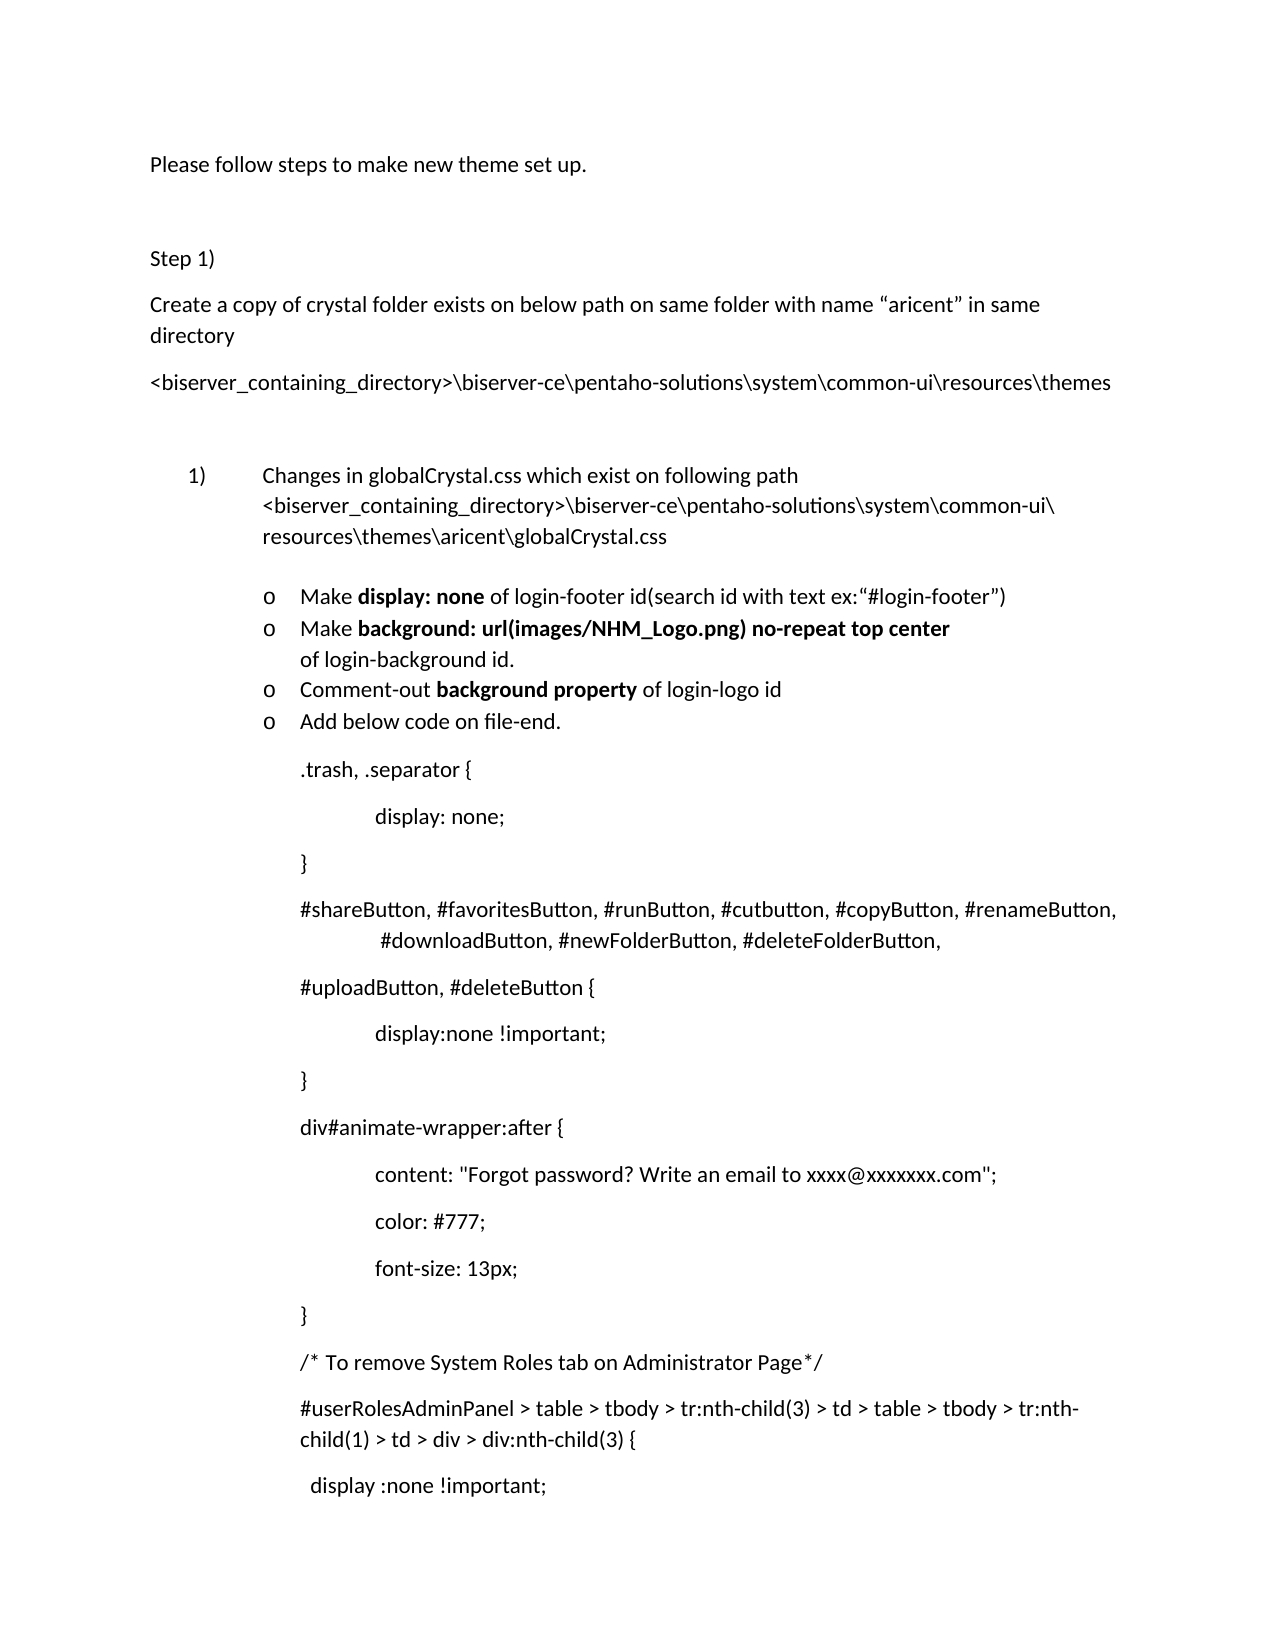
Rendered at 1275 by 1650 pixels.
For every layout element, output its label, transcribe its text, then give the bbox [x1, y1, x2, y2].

text font-size: 13px; [150, 1254, 1125, 1282]
list Add below code on file-end. [262, 707, 1125, 736]
text <biserver_containing_directory>\biserver-ce\pentaho-solutions\system\common-ui\resources\themes [150, 368, 1125, 396]
list Make background: url(images/NHM_Logo.png) no-repeat top center [262, 614, 1125, 643]
list of login-background id. [300, 645, 1125, 673]
text #userRolesAdminPanel > table > tbody > tr:nth-child(3) > td > table > tbody > tr:nth-child(1) > td > div > div:nth-child(3) { [300, 1394, 1125, 1453]
text color: #777; [150, 1207, 1125, 1235]
text content: "Forgot password? Write an email to xxxx@xxxxxxx.com"; [150, 1160, 1125, 1188]
text } [150, 1301, 1125, 1329]
text } [225, 1066, 1125, 1094]
text Please follow steps to make new theme set up. [150, 150, 1125, 178]
text Create a copy of crystal folder exists on below path on same folder with name “aricent” in same directory [150, 291, 1125, 349]
text div#animate-wrapper:after { [150, 1113, 1125, 1141]
list Comment-out background property of login-logo id [262, 675, 1125, 704]
list <biserver_containing_directory>\biserver-ce\pentaho-solutions\system\common-ui\resources\themes\aricent\globalCrystal.css [262, 492, 1125, 550]
text display: none; [150, 802, 1125, 830]
list Changes in globalCrystal.css which exist on following path [187, 461, 1125, 489]
text Step 1) [150, 244, 1125, 272]
text } [150, 849, 1125, 877]
list Make display: none of login-footer id(search id with text ex:“#login-footer”) [262, 582, 1125, 611]
text display:none !important; [150, 1019, 1125, 1048]
text .trash, .separator { [150, 755, 1125, 783]
text display :none !important; [300, 1472, 1125, 1500]
text /* To remove System Roles tab on Administrator Page*/ [300, 1348, 1125, 1376]
text #shareButton, #favoritesButton, #runButton, #cutbutton, #copyButton, #renameButton, #downloadButton, #newFolderButton, #deleteFolderButton, [300, 896, 1125, 954]
text #uploadButton, #deleteButton { [225, 973, 1125, 1001]
